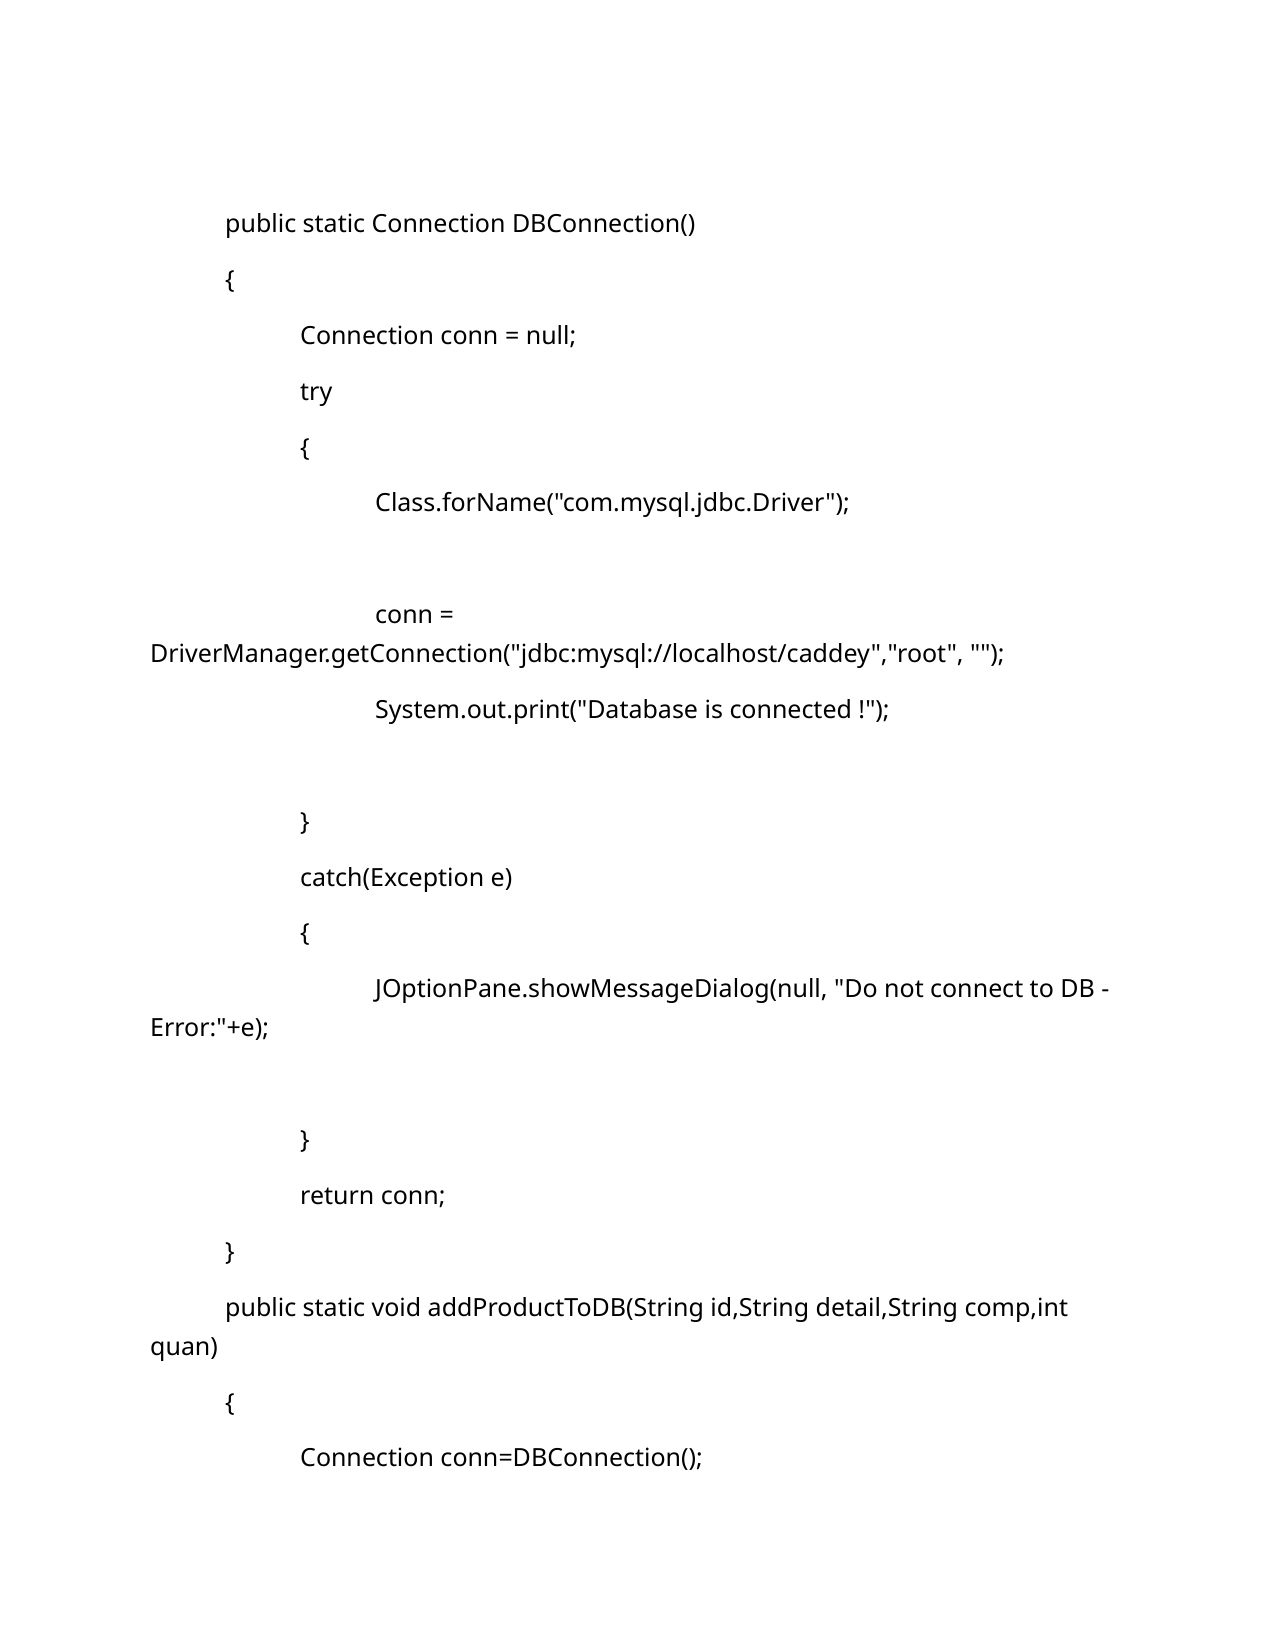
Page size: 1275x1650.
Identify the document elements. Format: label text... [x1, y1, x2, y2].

text System.out.print("Database is connected !"); [150, 692, 1125, 726]
text public static Connection DBConnection() [150, 206, 1125, 240]
text { [150, 429, 1125, 463]
text { [150, 262, 1125, 296]
text try [150, 373, 1125, 407]
text JOptionPane.showMessageDialog(null, "Do not connect to DB - Error:"+e); [150, 971, 1125, 1044]
text { [150, 915, 1125, 949]
text } [150, 1122, 1125, 1156]
text catch(Exception e) [150, 859, 1125, 893]
text Connection conn = null; [150, 317, 1125, 352]
text conn = DriverManager.getConnection("jdbc:mysql://localhost/caddey","root", ""); [150, 597, 1125, 670]
text { [150, 1384, 1125, 1418]
text return conn; [150, 1177, 1125, 1212]
text public static void addProductToDB(String id,String detail,String comp,int quan) [150, 1289, 1125, 1362]
text } [150, 803, 1125, 837]
text } [150, 1233, 1125, 1267]
text Connection conn=DBConnection(); [150, 1440, 1125, 1474]
text Class.forName("com.mysql.jdbc.Driver"); [150, 485, 1125, 519]
